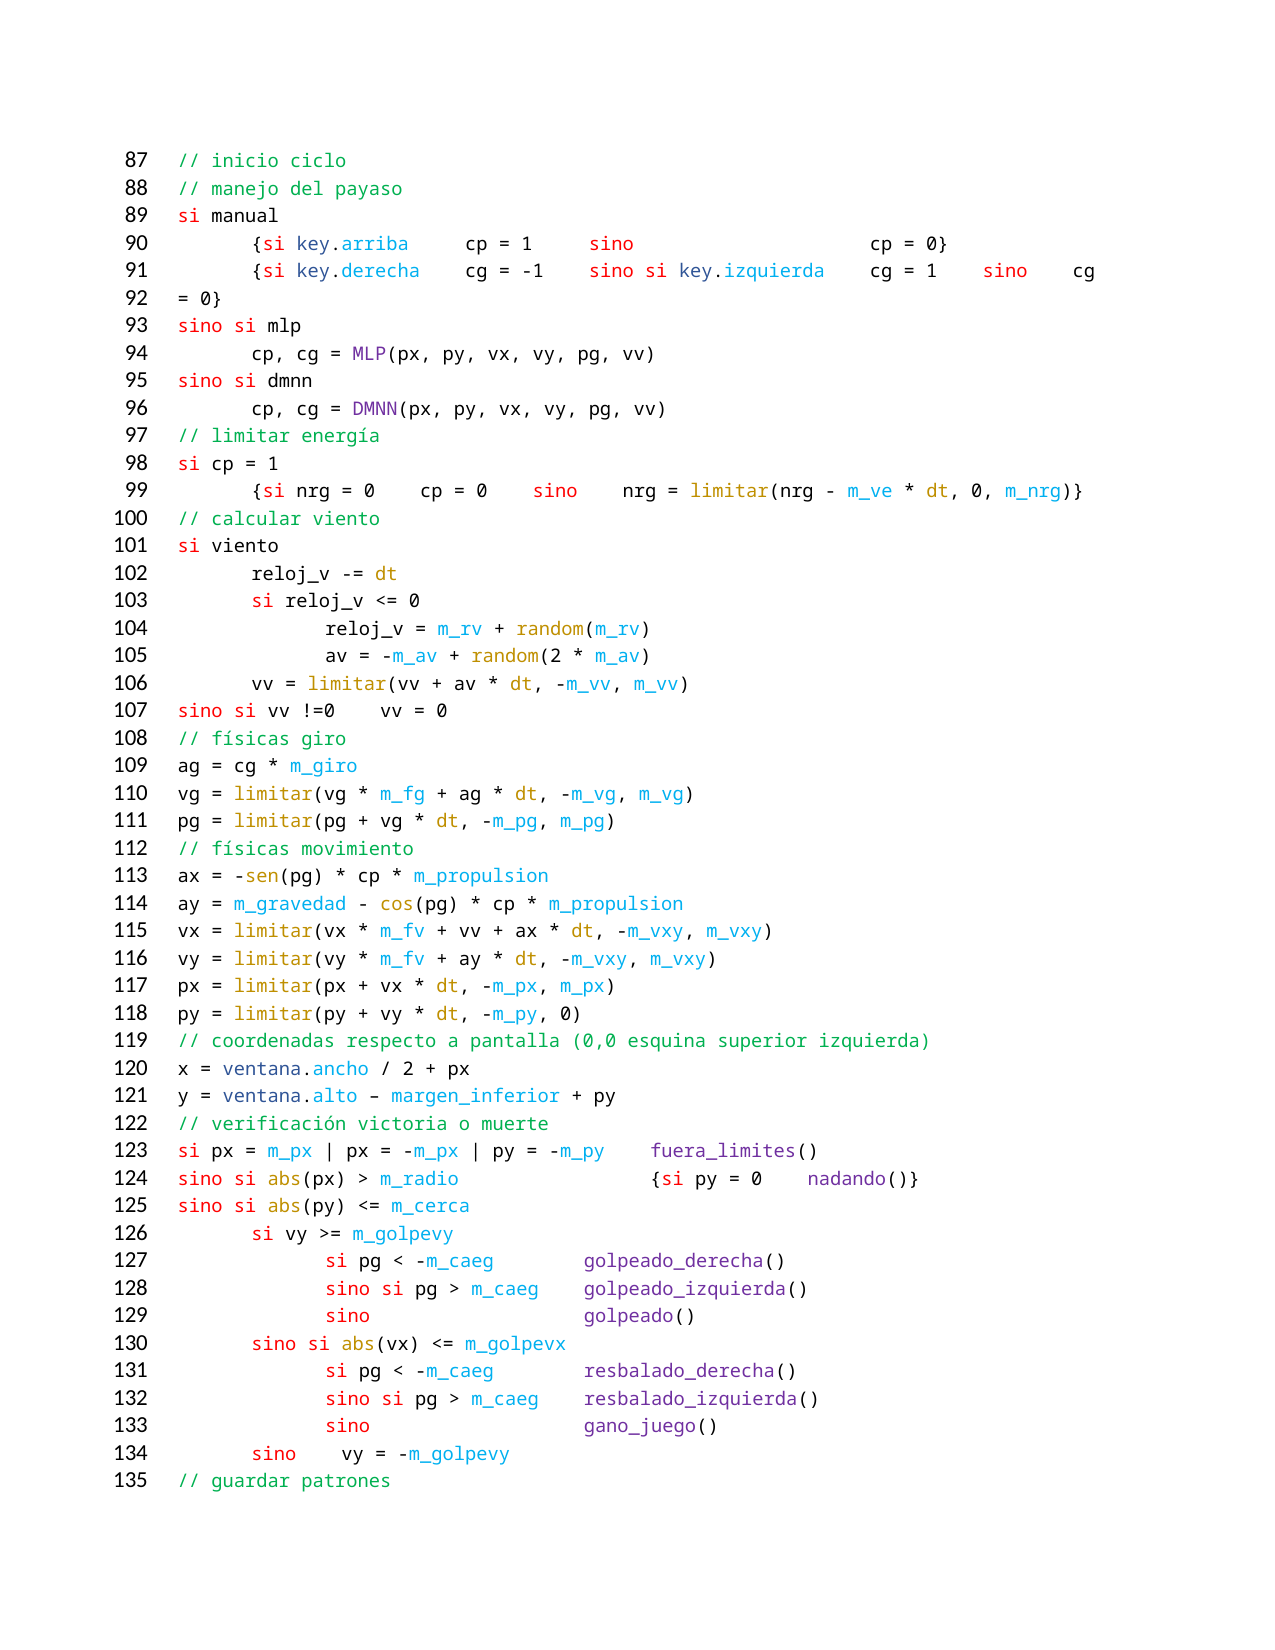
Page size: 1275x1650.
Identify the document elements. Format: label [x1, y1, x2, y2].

text [177, 148, 1098, 1493]
